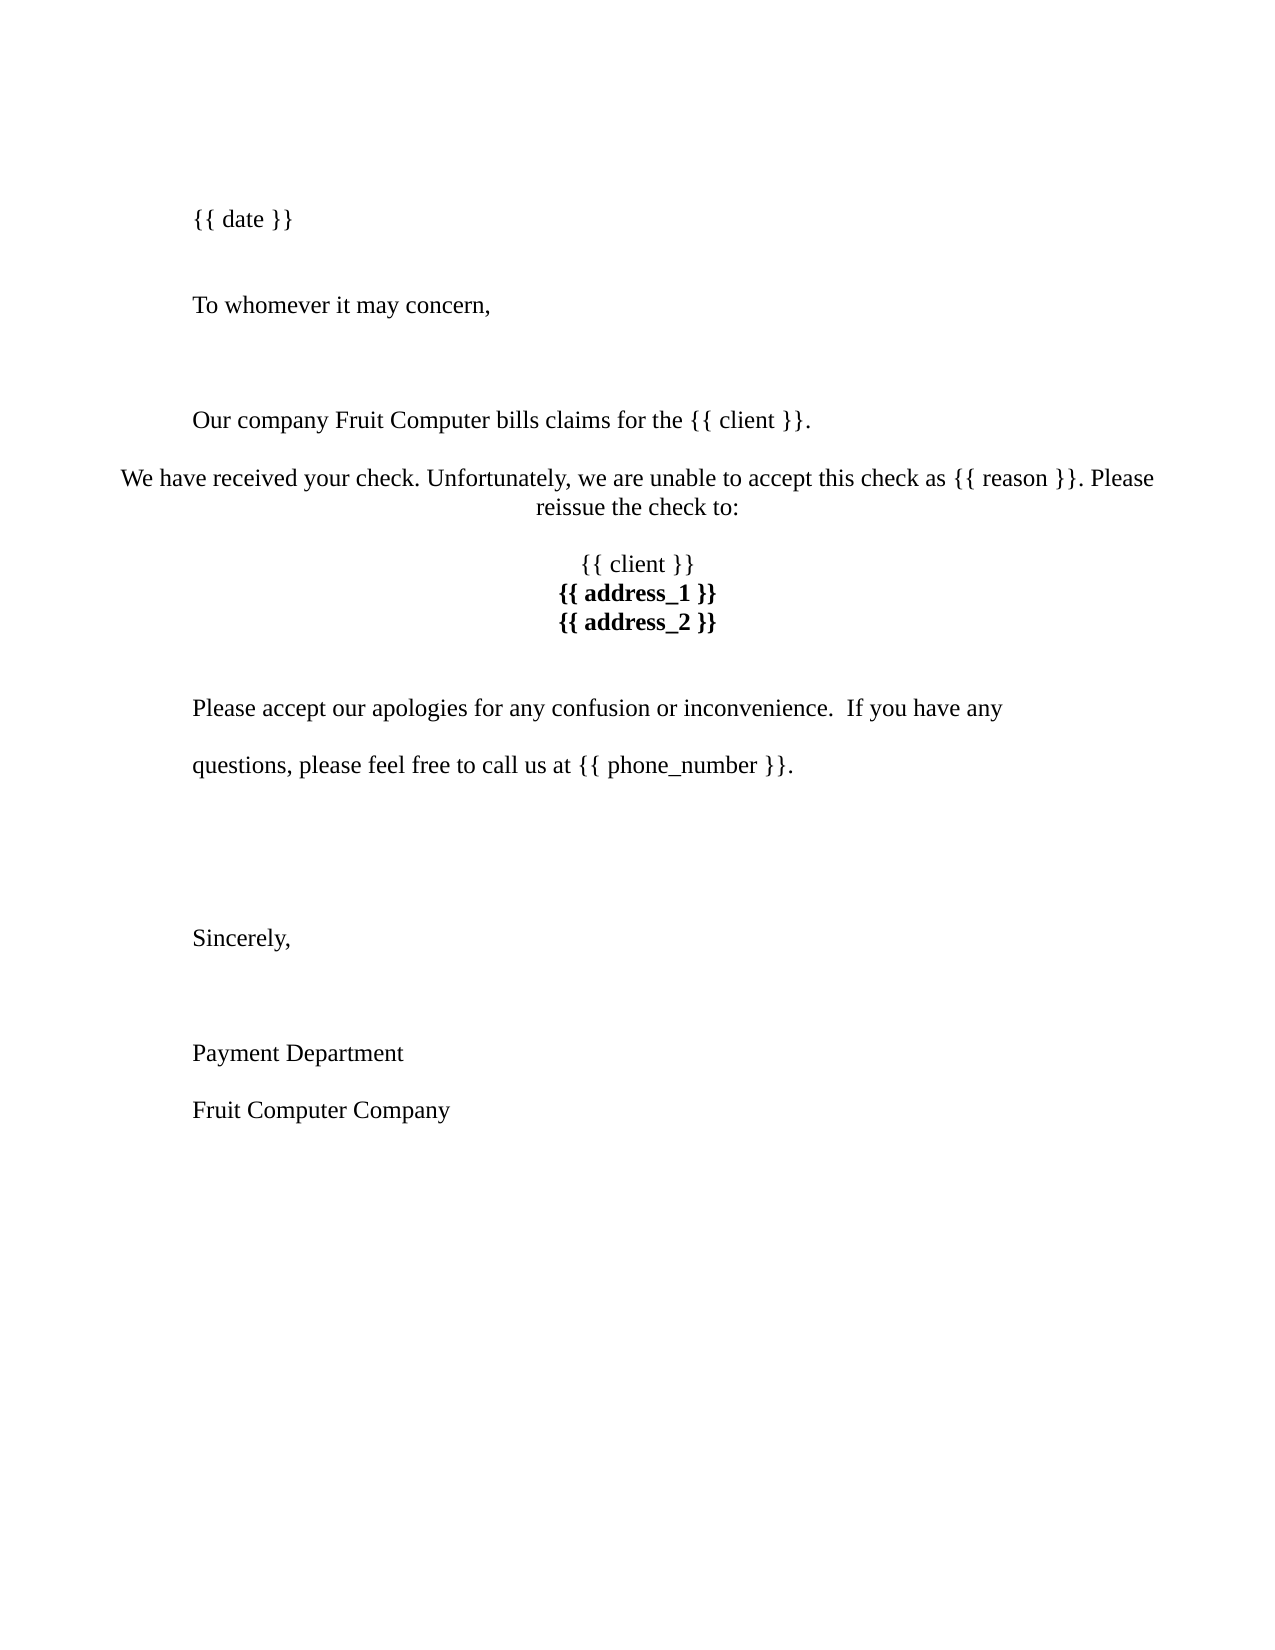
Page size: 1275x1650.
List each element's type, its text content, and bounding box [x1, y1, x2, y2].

text Payment Department [118, 1038, 1157, 1067]
text To whomever it may concern, [118, 291, 1157, 319]
text Fruit Computer Company [118, 1096, 1157, 1124]
text {{ date }} [118, 204, 1157, 233]
text {{ address_1 }} [118, 578, 1157, 607]
text Sincerely, [118, 923, 1157, 952]
text {{ client }} [118, 549, 1157, 578]
text We have received your check. Unfortunately, we are unable to accept this check as {{ reason }}. Please reissue the check to: [118, 463, 1157, 521]
text {{ address_2 }} [118, 607, 1157, 636]
text Please accept our apologies for any confusion or inconvenience. If you have any [118, 693, 1157, 722]
text questions, please feel free to call us at {{ phone_number }}. [118, 751, 1157, 779]
text Our company Fruit Computer bills claims for the {{ client }}. [118, 406, 1157, 434]
